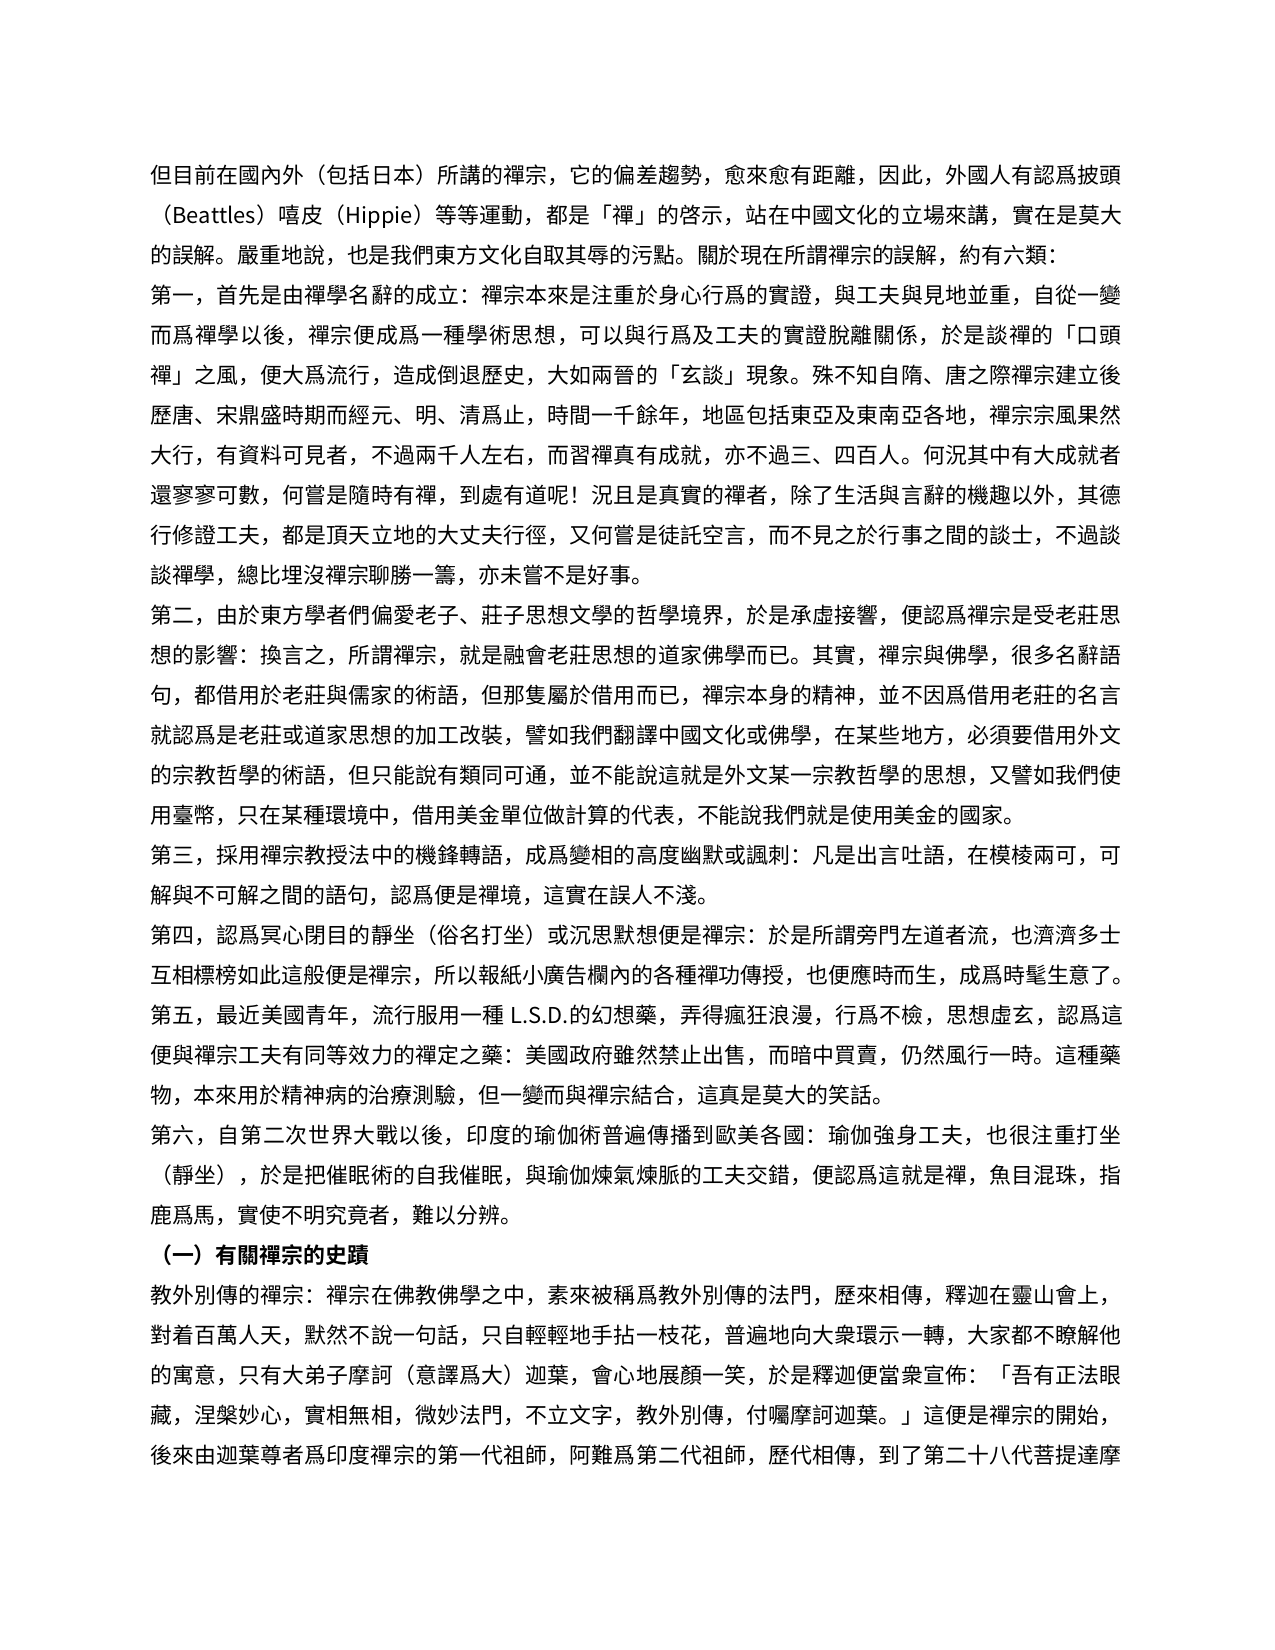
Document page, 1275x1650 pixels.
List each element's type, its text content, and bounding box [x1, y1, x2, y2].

text 但目前在國內外（包括日本）所講的禪宗，它的偏差趨勢，愈來愈有距離，因此，外國人有認爲披頭（Beattles）嘻皮（Hippie）等等運動，都是「禪」的啓示，站在中國文化的立場來講，實在是莫大的誤解。嚴重地說，也是我們東方文化自取其辱的污點。關於現在所謂禪宗的誤解，約有六類： [150, 150, 1125, 270]
text （一）有關禪宗的史蹟 [150, 1230, 1125, 1270]
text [150, 1270, 1125, 1470]
text 第二，由於東方學者們偏愛老子、莊子思想文學的哲學境界，於是承虛接響，便認爲禪宗是受老莊思想的影響：換言之，所謂禪宗，就是融會老莊思想的道家佛學而已。其實，禪宗與佛學，很多名辭語句，都借用於老莊與儒家的術語，但那隻屬於借用而已，禪宗本身的精神，並不因爲借用老莊的名言，就認爲是老莊或道家思想的加工改裝，譬如我們翻譯中國文化或佛學，在某些地方，必須要借用外文的宗教哲學的術語，但只能說有類同可通，並不能說這就是外文某一宗教哲學的思想，又譬如我們使用臺幣，只在某種環境中，借用美金單位做計算的代表，不能說我們就是使用美金的國家。 [150, 590, 1125, 830]
text 第一，首先是由禪學名辭的成立：禪宗本來是注重於身心行爲的實證，與工夫與見地並重，自從一變而爲禪學以後，禪宗便成爲一種學術思想，可以與行爲及工夫的實證脫離關係，於是談禪的「口頭禪」之風，便大爲流行，造成倒退歷史，大如兩晉的「玄談」現象。殊不知自隋、唐之際禪宗建立後，歷唐、宋鼎盛時期而經元、明、清爲止，時間一千餘年，地區包括東亞及東南亞各地，禪宗宗風果然大行，有資料可見者，不過兩千人左右，而習禪真有成就，亦不過三、四百人。何況其中有大成就者，還寥寥可數，何嘗是隨時有禪，到處有道呢！況且是真實的禪者，除了生活與言辭的機趣以外，其德行修證工夫，都是頂天立地的大丈夫行徑，又何嘗是徒託空言，而不見之於行事之間的談士，不過談談禪學，總比埋沒禪宗聊勝一籌，亦未嘗不是好事。 [150, 270, 1125, 590]
text 第五，最近美國青年，流行服用一種L.S.D.的幻想藥，弄得瘋狂浪漫，行爲不檢，思想虛玄，認爲這便與禪宗工夫有同等效力的禪定之藥：美國政府雖然禁止出售，而暗中買賣，仍然風行一時。這種藥物，本來用於精神病的治療測驗，但一變而與禪宗結合，這真是莫大的笑話。 [150, 990, 1125, 1110]
text 第六，自第二次世界大戰以後，印度的瑜伽術普遍傳播到歐美各國：瑜伽強身工夫，也很注重打坐（靜坐），於是把催眠術的自我催眠，與瑜伽煉氣煉脈的工夫交錯，便認爲這就是禪，魚目混珠，指鹿爲馬，實使不明究竟者，難以分辨。 [150, 1110, 1125, 1230]
text 第四，認爲冥心閉目的靜坐（俗名打坐）或沉思默想便是禪宗：於是所謂旁門左道者流，也濟濟多士，互相標榜如此這般便是禪宗，所以報紙小廣告欄內的各種禪功傳授，也便應時而生，成爲時髦生意了。 [150, 910, 1125, 990]
text 第三，採用禪宗教授法中的機鋒轉語，成爲變相的高度幽默或諷刺：凡是出言吐語，在模棱兩可，可解與不可解之間的語句，認爲便是禪境，這實在誤人不淺。 [150, 830, 1125, 910]
